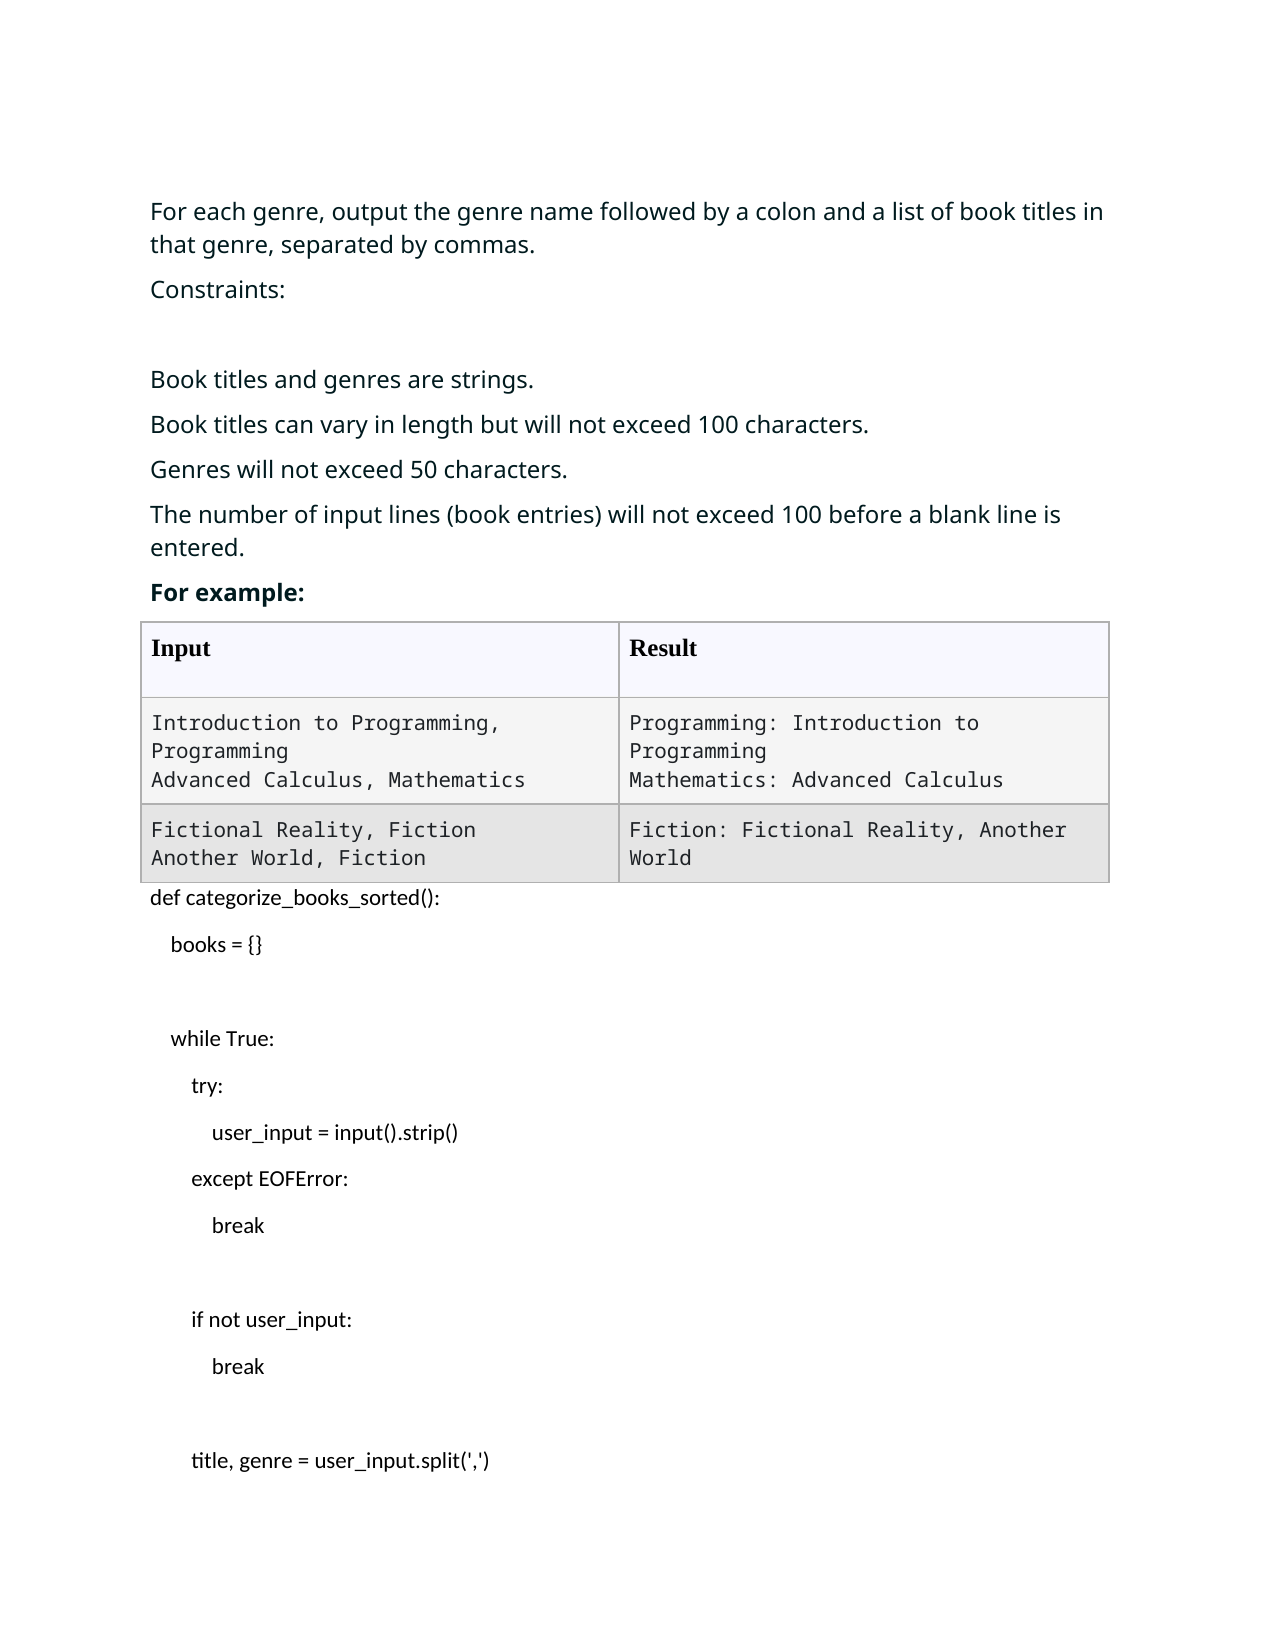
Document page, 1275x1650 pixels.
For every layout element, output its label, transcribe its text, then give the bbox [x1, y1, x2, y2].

table_cell Introduction to Programming, Programming Advanced Calculus, Mathematics [142, 698, 618, 803]
text while True: [150, 1024, 1125, 1052]
text Book titles can vary in length but will not exceed 100 characters. [150, 408, 1125, 441]
text def categorize_books_sorted(): [150, 883, 1125, 911]
table_cell Fictional Reality, Fiction Another World, Fiction [142, 805, 618, 882]
text break [150, 1211, 1125, 1239]
text user_input = input().strip() [150, 1118, 1125, 1146]
text try: [150, 1071, 1125, 1099]
text The number of input lines (book entries) will not exceed 100 before a blank line is entered. [150, 498, 1125, 563]
text if not user_input: [150, 1305, 1125, 1333]
text For example: [150, 576, 1125, 609]
text books = {} [150, 930, 1125, 958]
table_header Input [142, 623, 618, 696]
text title, genre = user_input.split(',') [150, 1446, 1125, 1474]
table_header Result [620, 623, 1108, 696]
table_cell Programming: Introduction to Programming Mathematics: Advanced Calculus [620, 698, 1108, 803]
table_cell Fiction: Fictional Reality, Another World [620, 805, 1108, 882]
text break [150, 1352, 1125, 1380]
text For each genre, output the genre name followed by a colon and a list of book titles in that genre, separated by commas. [150, 195, 1125, 260]
text Genres will not exceed 50 characters. [150, 453, 1125, 486]
text except EOFError: [150, 1164, 1125, 1193]
text Constraints: [150, 273, 1125, 305]
text Book titles and genres are strings. [150, 363, 1125, 396]
